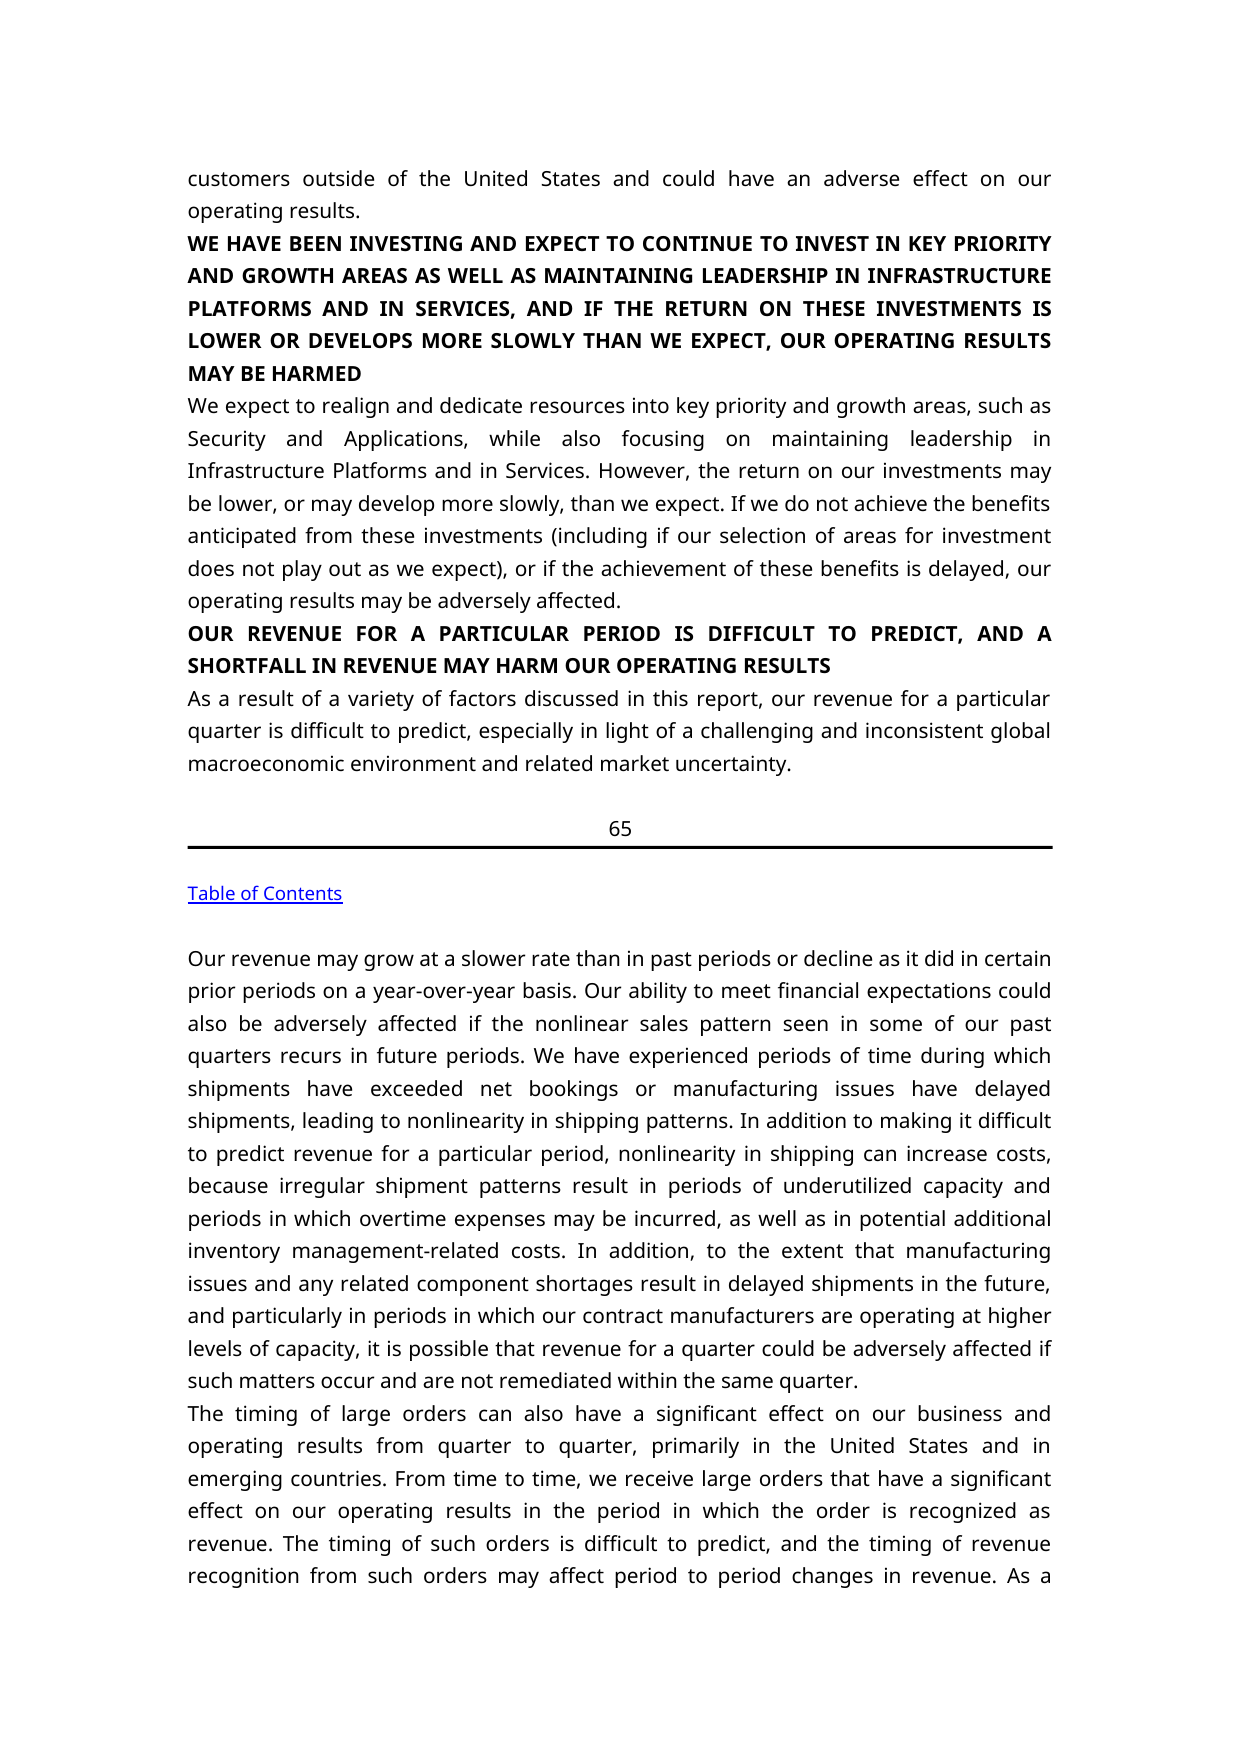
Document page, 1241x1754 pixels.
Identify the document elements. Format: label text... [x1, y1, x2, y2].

text Our revenue may grow at a slower rate than in past periods or decline as it did in certain prior periods on a year-over-year basis. Our ability to meet financial expectations could also be adversely affected if the nonlinear sales pattern seen in some of our past quarters recurs in future periods. We have experienced periods of time during which shipments have exceeded net bookings or manufacturing issues have delayed shipments, leading to nonlinearity in shipping patterns. In addition to making it difficult to predict revenue for a particular period, nonlinearity in shipping can increase costs, because irregular shipment patterns result in periods of underutilized capacity and periods in which overtime expenses may be incurred, as well as in potential additional inventory management-related costs. In addition, to the extent that manufacturing issues and any related component shortages result in delayed shipments in the future, and particularly in periods in which our contract manufacturers are operating at higher levels of capacity, it is possible that revenue for a quarter could be adversely affected if such matters occur and are not remediated within the same quarter. [187, 942, 1053, 1397]
text 65 [187, 812, 1053, 844]
text As a result of a variety of factors discussed in this report, our revenue for a particular quarter is difficult to predict, especially in light of a challenging and inconsistent global macroeconomic environment and related market uncertainty. [187, 682, 1053, 779]
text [187, 1397, 1053, 1592]
text OUR REVENUE FOR A PARTICULAR PERIOD IS DIFFICULT TO PREDICT, AND A SHORTFALL IN REVENUE MAY HARM OUR OPERATING RESULTS [187, 617, 1053, 682]
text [187, 162, 1053, 227]
text We expect to realign and dedicate resources into key priority and growth areas, such as Security and Applications, while also focusing on maintaining leadership in Infrastructure Platforms and in Services. However, the return on our investments may be lower, or may develop more slowly, than we expect. If we do not achieve the benefits anticipated from these investments (including if our selection of areas for investment does not play out as we expect), or if the achievement of these benefits is delayed, our operating results may be adversely affected. [187, 389, 1053, 617]
text WE HAVE BEEN INVESTING AND EXPECT TO CONTINUE TO INVEST IN KEY PRIORITY AND GROWTH AREAS AS WELL AS MAINTAINING LEADERSHIP IN INFRASTRUCTURE PLATFORMS AND IN SERVICES, AND IF THE RETURN ON THESE INVESTMENTS IS LOWER OR DEVELOPS MORE SLOWLY THAN WE EXPECT, OUR OPERATING RESULTS MAY BE HARMED [187, 227, 1053, 389]
text Table of Contents [187, 877, 1053, 909]
